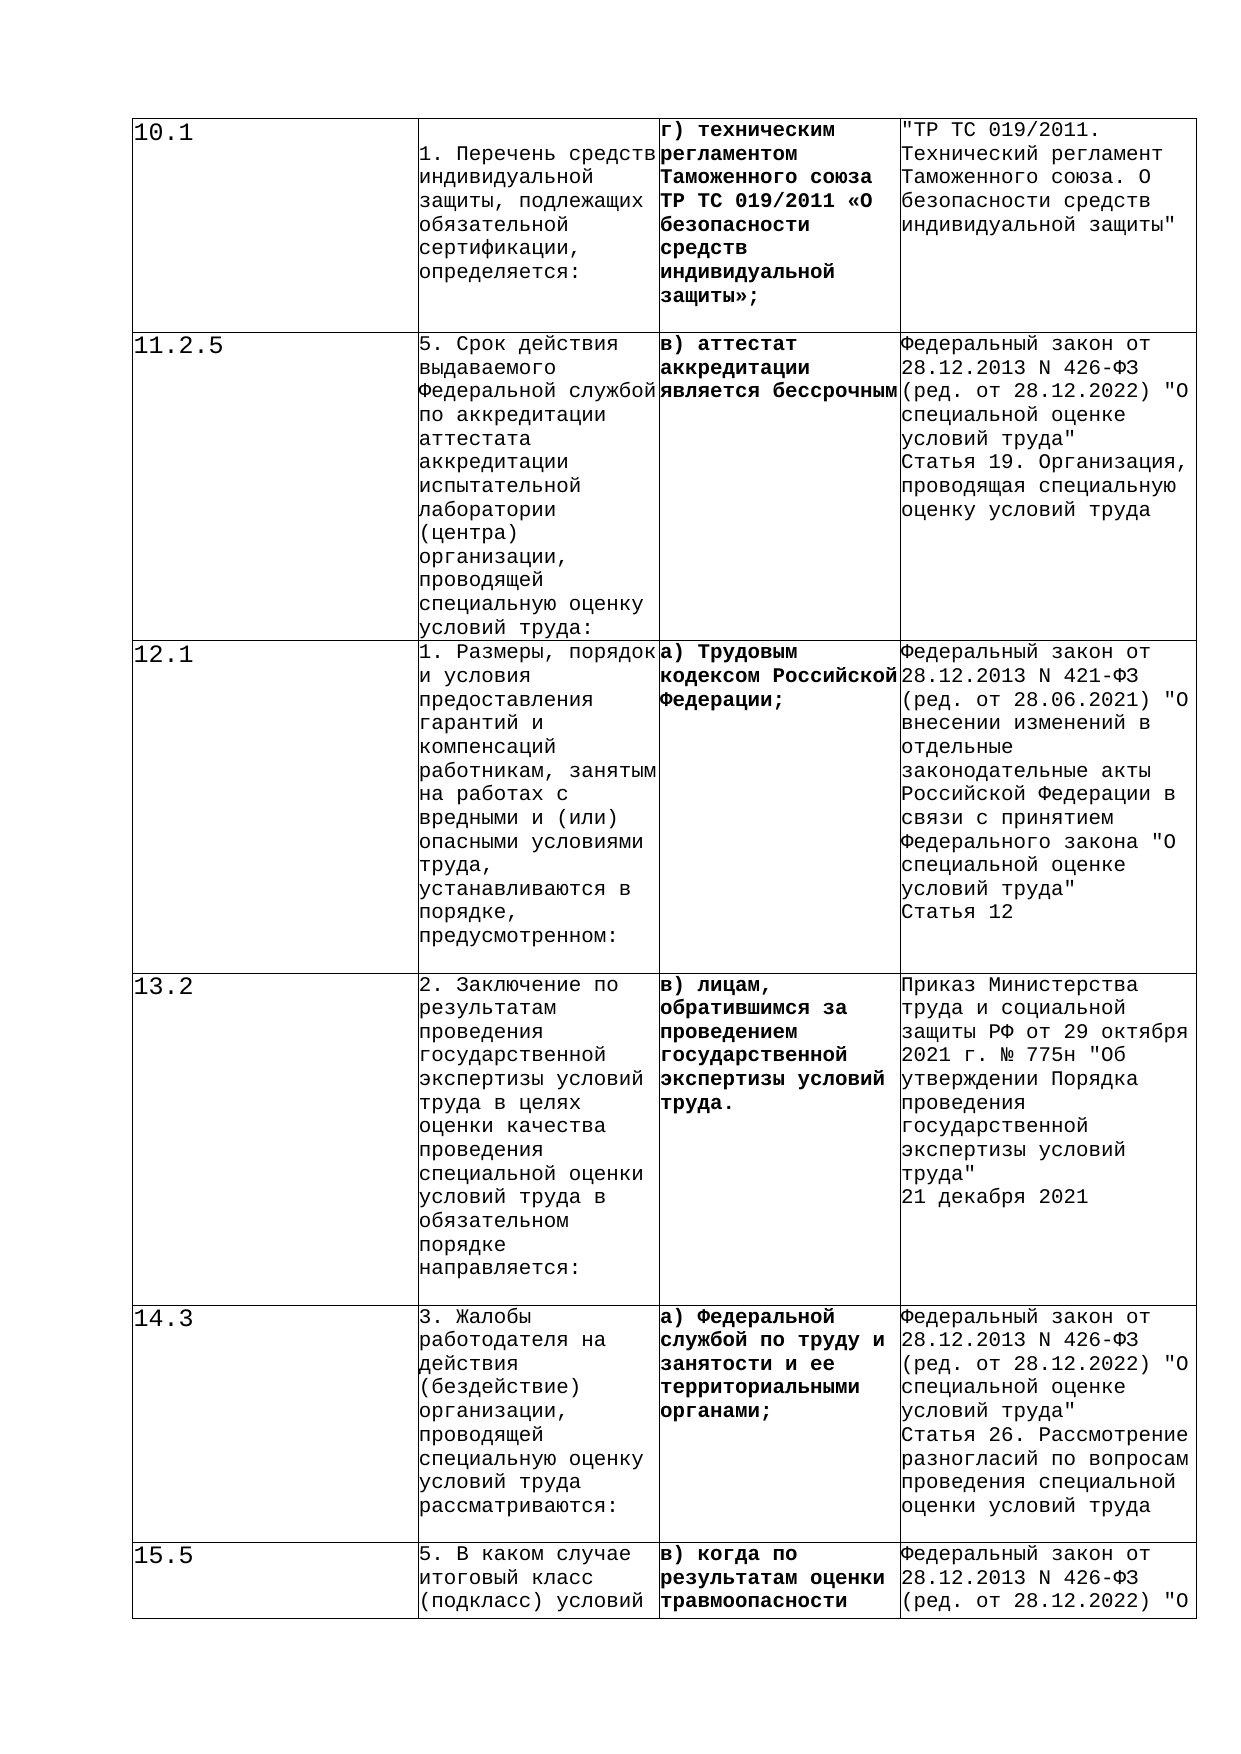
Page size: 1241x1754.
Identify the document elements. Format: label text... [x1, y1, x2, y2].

table_cell 1. Размеры, порядок и условия предоставления гарантий и компенсаций работникам, занятым на работах с вредными и (или) опасными условиями труда, устанавливаются в порядке, предусмотренном: [419, 641, 659, 972]
table_cell а) Федеральной службой по труду и занятости и ее территориальными органами; [660, 1306, 900, 1542]
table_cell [660, 1543, 900, 1618]
table_cell Приказ Министерства труда и социальной защиты РФ от 29 октября 2021 г. № 775н "Об утверждении Порядка проведения государственной экспертизы условий труда" 21 декабря 2021 [901, 974, 1196, 1304]
table_cell а) Трудовым кодексом Российской Федерации; [660, 641, 900, 972]
table_cell "ТР ТС 019/2011. Технический регламент Таможенного союза. О безопасности средств индивидуальной защиты" [901, 119, 1196, 332]
table_cell 5. Срок действия выдаваемого Федеральной службой по аккредитации аттестата аккредитации испытательной лаборатории (центра) организации, проводящей специальную оценку условий труда: [419, 333, 659, 640]
table_cell в) аттестат аккредитации является бессрочным [660, 333, 900, 640]
table_cell 12.1 [133, 641, 418, 972]
table_cell Федеральный закон от 28.12.2013 N 421-ФЗ (ред. от 28.06.2021) "О внесении изменений в отдельные законодательные акты Российской Федерации в связи с принятием Федерального закона "О специальной оценке условий труда" Статья 12 [901, 641, 1196, 972]
table_cell 2. Заключение по результатам проведения государственной экспертизы условий труда в целях оценки качества проведения специальной оценки условий труда в обязательном порядке направляется: [419, 974, 659, 1304]
table_cell в) лицам, обратившимся за проведением государственной экспертизы условий труда. [660, 974, 900, 1304]
table_cell 13.2 [133, 974, 418, 1304]
table_cell 10.1 [133, 119, 418, 332]
table_cell Федеральный закон от 28.12.2013 N 426-ФЗ (ред. от 28.12.2022) "О специальной оценке условий труда" Статья 19. Организация, проводящая специальную оценку условий труда [901, 333, 1196, 640]
table_cell г) техническим регламентом Таможенного союза ТР ТС 019/2011 «О безопасности средств индивидуальной защиты»; [660, 119, 900, 332]
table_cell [901, 1543, 1196, 1618]
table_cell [419, 1543, 659, 1618]
table_cell 3. Жалобы работодателя на действия (бездействие) организации, проводящей специальную оценку условий труда рассматриваются: [419, 1306, 659, 1542]
table_cell 1. Перечень средств индивидуальной защиты, подлежащих обязательной сертификации, определяется: [419, 119, 659, 332]
table_cell Федеральный закон от 28.12.2013 N 426-ФЗ (ред. от 28.12.2022) "О специальной оценке условий труда" Статья 26. Рассмотрение разногласий по вопросам проведения специальной оценки условий труда [901, 1306, 1196, 1542]
table_cell 14.3 [133, 1306, 418, 1542]
table_cell 15.5 [133, 1543, 418, 1618]
table_cell 11.2.5 [133, 333, 418, 640]
